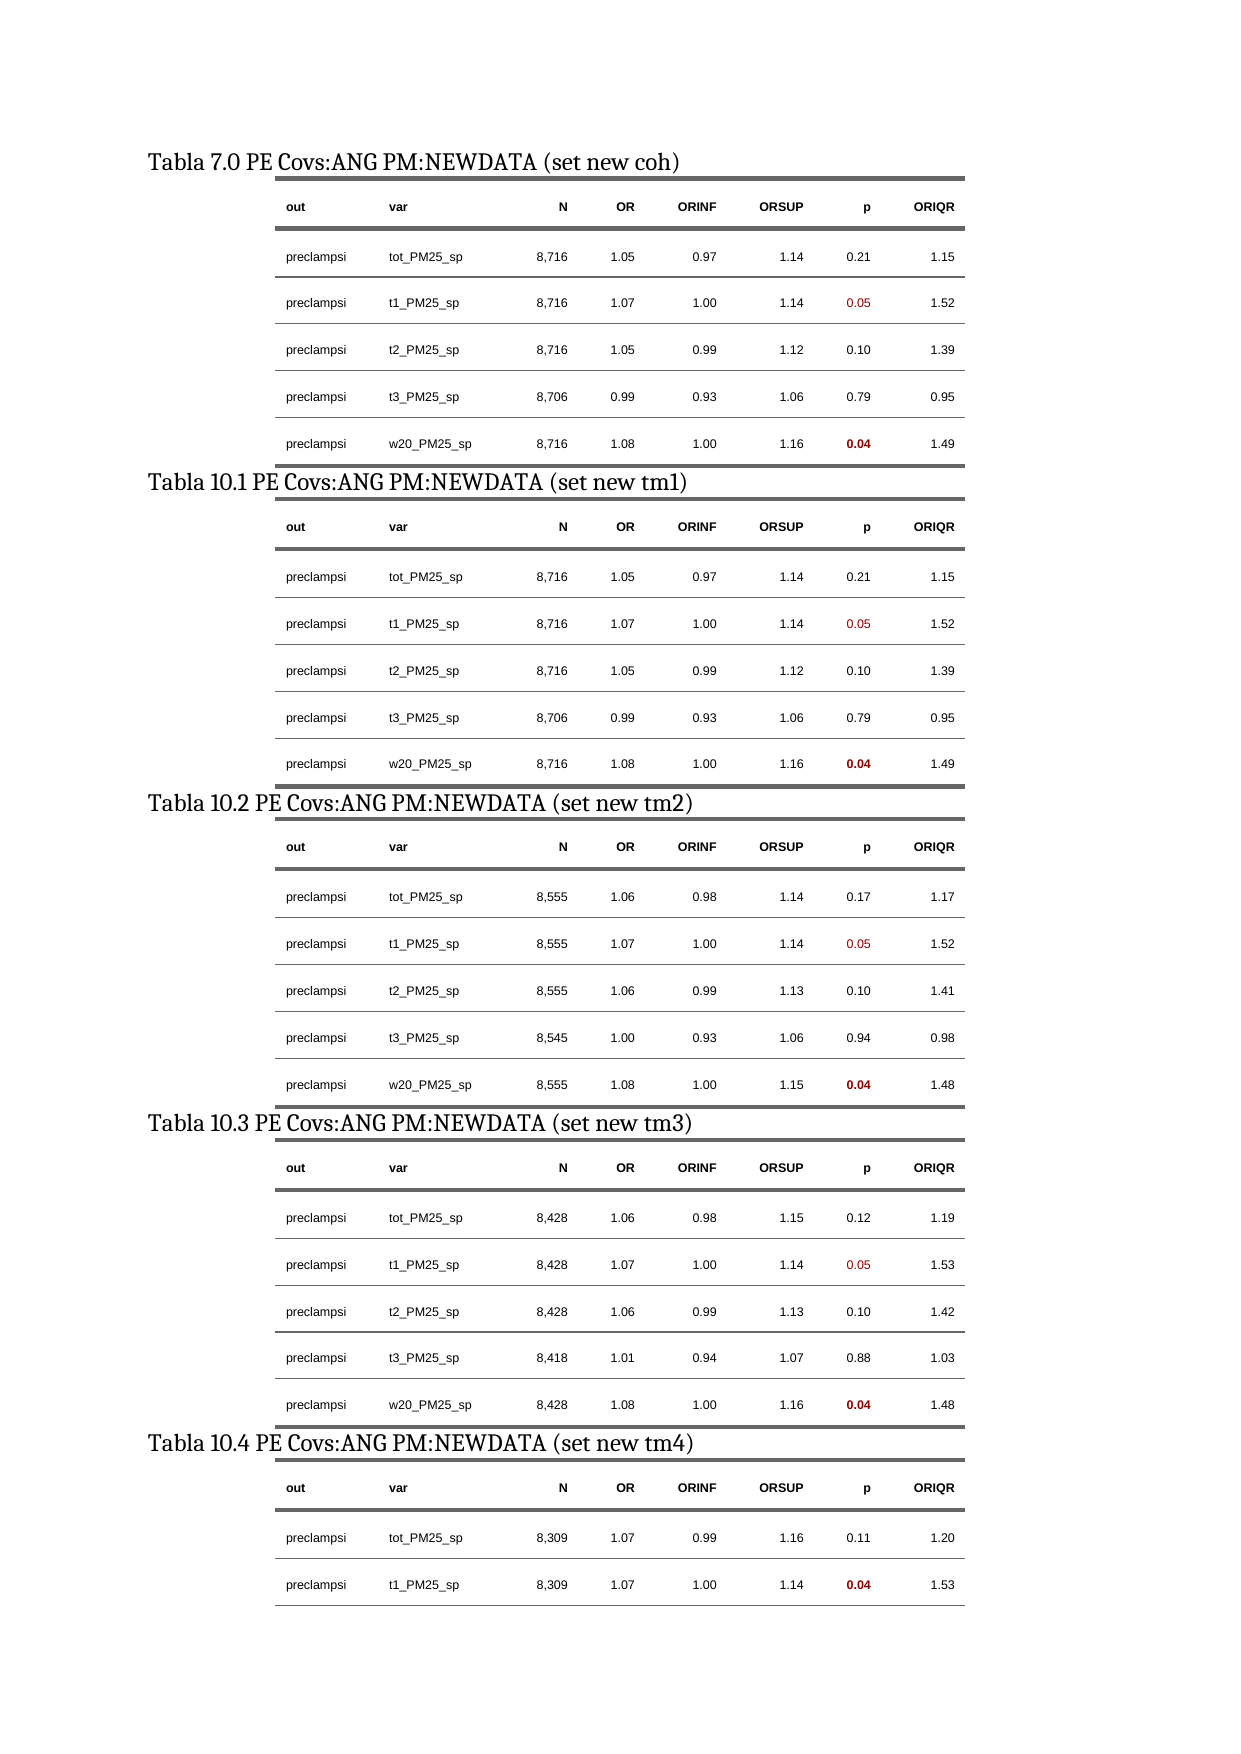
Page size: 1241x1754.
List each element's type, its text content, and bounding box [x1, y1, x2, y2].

table_cell 8,716 [504, 418, 578, 464]
table_cell 1.16 [727, 418, 814, 464]
text Tabla 10.4 PE Covs:ANG PM:NEWDATA (set new tm4) [148, 1429, 1093, 1458]
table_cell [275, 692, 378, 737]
table_cell t1_PM25_sp [379, 278, 504, 323]
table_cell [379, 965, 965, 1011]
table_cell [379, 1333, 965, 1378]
text Tabla 7.0 PE Covs:ANG PM:NEWDATA (set new coh) [148, 148, 1093, 176]
table_cell 8,716 [504, 324, 578, 370]
table_cell 0.10 [814, 324, 881, 370]
table_cell preclampsi [275, 418, 378, 464]
text Tabla 10.1 PE Covs:ANG PM:NEWDATA (set new tm1) [148, 468, 1093, 497]
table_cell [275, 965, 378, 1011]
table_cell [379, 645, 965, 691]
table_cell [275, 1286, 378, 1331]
table_cell 1.05 [578, 324, 645, 370]
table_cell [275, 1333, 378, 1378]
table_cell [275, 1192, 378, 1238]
table_cell 1.00 [645, 278, 727, 323]
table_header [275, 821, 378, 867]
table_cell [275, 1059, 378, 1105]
table_header N [504, 181, 578, 226]
table_cell 1.49 [881, 418, 965, 464]
table_cell 1.15 [881, 231, 965, 276]
text Tabla 10.3 PE Covs:ANG PM:NEWDATA (set new tm3) [148, 1109, 1093, 1138]
table_cell 0.99 [645, 324, 727, 370]
table_cell 1.06 [727, 371, 814, 417]
table_cell 1.05 [578, 551, 645, 597]
table_header OR [578, 501, 645, 547]
table_cell 8,716 [504, 551, 578, 597]
table_cell 8,706 [504, 371, 578, 417]
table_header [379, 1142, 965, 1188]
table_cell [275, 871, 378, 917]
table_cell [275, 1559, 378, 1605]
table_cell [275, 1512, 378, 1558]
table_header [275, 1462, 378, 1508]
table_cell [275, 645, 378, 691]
table_header ORSUP [727, 181, 814, 226]
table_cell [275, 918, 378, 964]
table_cell tot_PM25_sp [379, 231, 504, 276]
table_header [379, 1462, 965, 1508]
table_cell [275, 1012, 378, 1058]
table_cell 1.07 [578, 598, 645, 644]
table_cell t2_PM25_sp [379, 324, 504, 370]
table_cell 1.12 [727, 324, 814, 370]
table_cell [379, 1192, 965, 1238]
table_header p [814, 501, 881, 547]
table_cell 1.15 [881, 551, 965, 597]
table_header out [275, 181, 378, 226]
table_cell 0.93 [645, 371, 727, 417]
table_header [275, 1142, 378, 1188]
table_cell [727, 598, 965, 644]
table_cell 0.04 [814, 418, 881, 464]
table_cell 0.21 [814, 231, 881, 276]
table_cell 1.00 [645, 418, 727, 464]
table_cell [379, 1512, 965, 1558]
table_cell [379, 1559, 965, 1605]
table_header var [379, 181, 504, 226]
table_cell 0.97 [645, 231, 727, 276]
table_cell 1.07 [578, 278, 645, 323]
table_cell 1.14 [727, 231, 814, 276]
table_header N [504, 501, 578, 547]
table_cell 8,716 [504, 278, 578, 323]
table_cell 0.99 [578, 371, 645, 417]
table_cell 1.14 [727, 278, 814, 323]
table_header ORINF [645, 181, 727, 226]
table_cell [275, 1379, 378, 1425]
table_cell w20_PM25_sp [379, 418, 504, 464]
table_cell t1_PM25_sp [379, 598, 504, 644]
table_cell 1.52 [881, 278, 965, 323]
table_cell 1.00 [645, 598, 727, 644]
table_header ORIQR [881, 501, 965, 547]
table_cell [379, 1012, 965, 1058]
table_cell 8,716 [504, 231, 578, 276]
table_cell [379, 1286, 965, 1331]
table_cell 1.08 [578, 418, 645, 464]
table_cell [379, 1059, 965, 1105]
table_cell 0.79 [814, 371, 881, 417]
table_header ORIQR [881, 181, 965, 226]
table_cell 0.95 [881, 371, 965, 417]
table_cell 1.05 [578, 231, 645, 276]
table_cell preclampsi [275, 371, 378, 417]
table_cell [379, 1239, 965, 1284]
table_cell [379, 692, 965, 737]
table_cell preclampsi [275, 551, 378, 597]
table_cell 0.05 [814, 278, 881, 323]
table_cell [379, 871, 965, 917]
table_header ORINF [645, 501, 727, 547]
table_cell preclampsi [275, 598, 378, 644]
table_cell 1.39 [881, 324, 965, 370]
table_cell tot_PM25_sp [379, 551, 504, 597]
table_header ORSUP [727, 501, 814, 547]
text Tabla 10.2 PE Covs:ANG PM:NEWDATA (set new tm2) [148, 788, 1093, 817]
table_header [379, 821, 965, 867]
table_cell preclampsi [275, 231, 378, 276]
table_cell 0.21 [814, 551, 881, 597]
table_cell 0.97 [645, 551, 727, 597]
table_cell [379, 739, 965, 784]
table_cell 8,716 [504, 598, 578, 644]
table_cell preclampsi [275, 278, 378, 323]
table_cell 1.14 [727, 551, 814, 597]
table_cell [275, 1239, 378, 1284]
table_cell t3_PM25_sp [379, 371, 504, 417]
table_cell preclampsi [275, 324, 378, 370]
table_header var [379, 501, 504, 547]
table_header OR [578, 181, 645, 226]
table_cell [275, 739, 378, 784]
table_header p [814, 181, 881, 226]
table_header out [275, 501, 378, 547]
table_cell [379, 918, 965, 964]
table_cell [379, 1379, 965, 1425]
